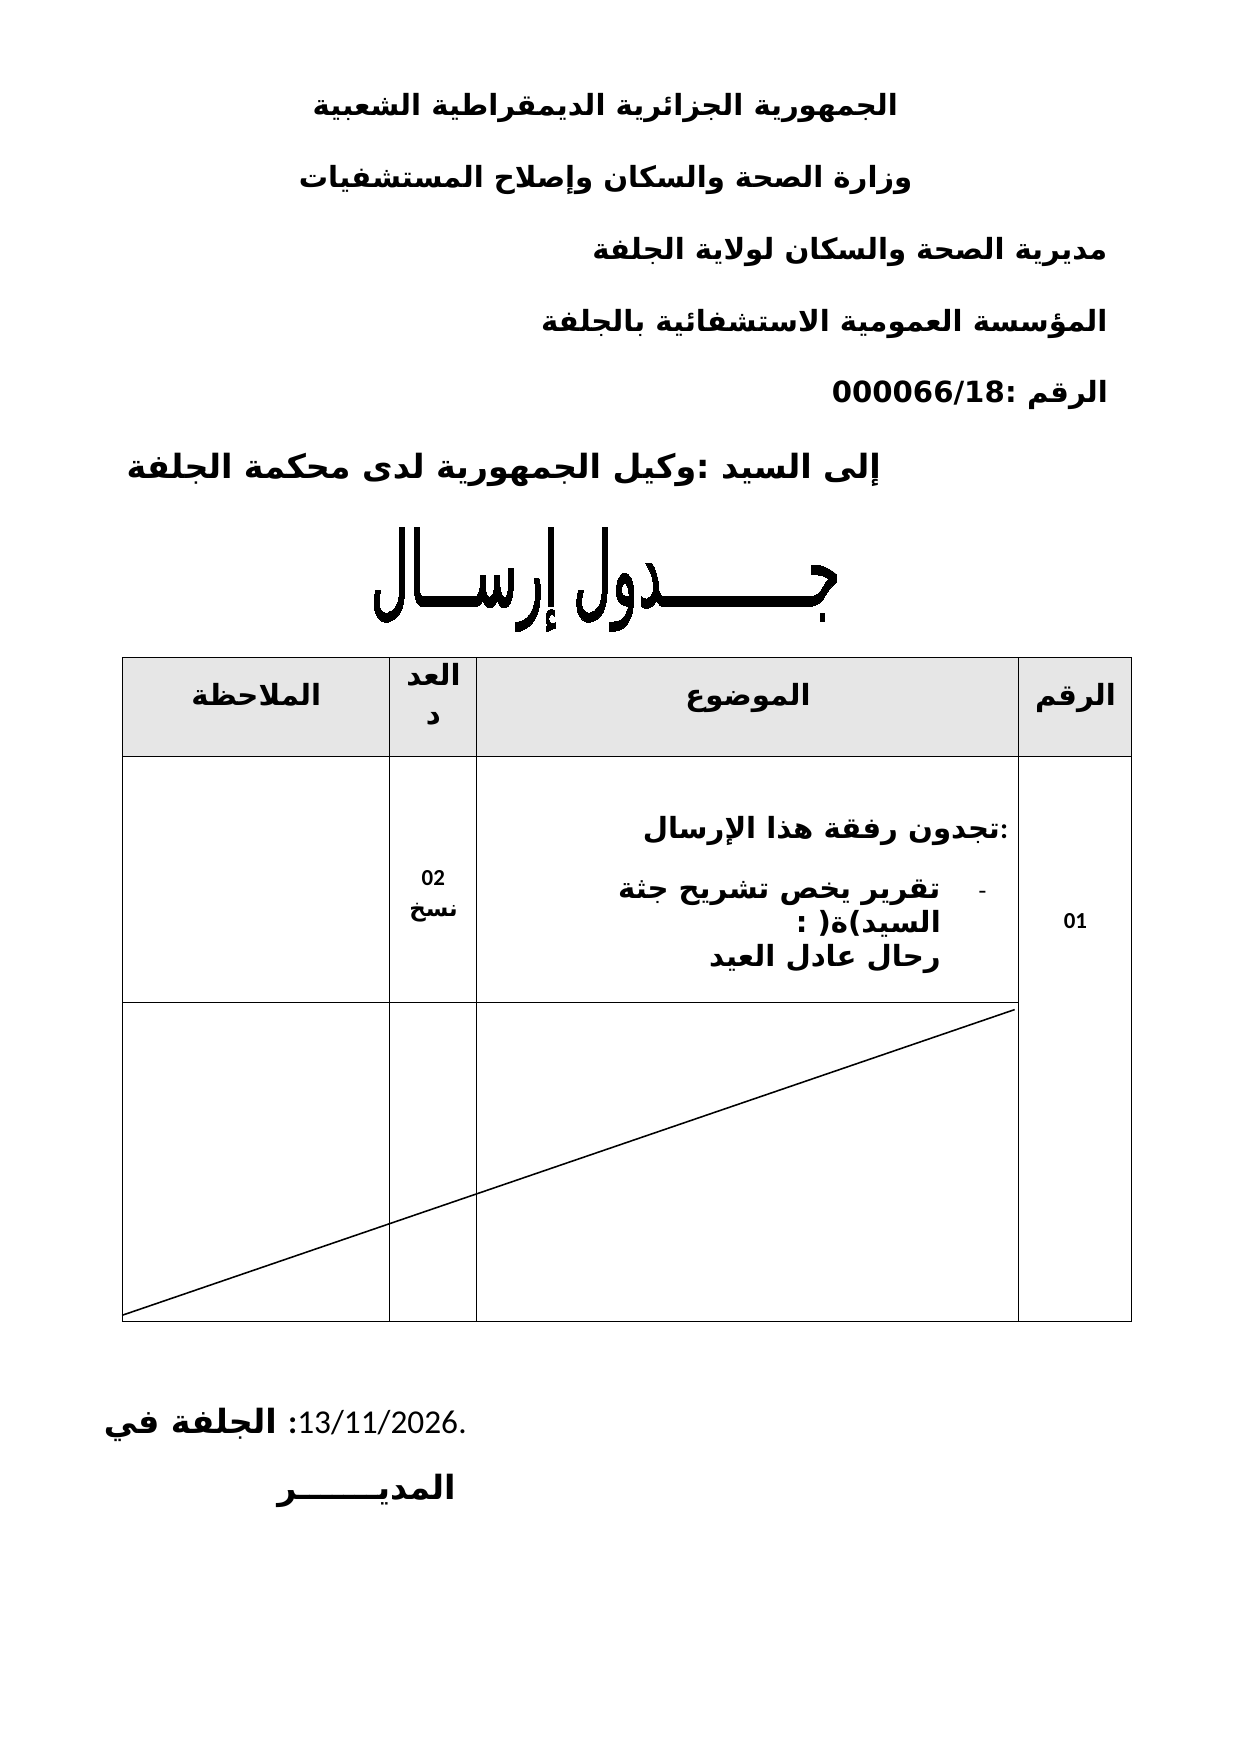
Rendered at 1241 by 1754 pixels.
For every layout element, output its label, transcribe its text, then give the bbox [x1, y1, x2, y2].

table_cell [123, 757, 389, 1002]
table_cell [477, 1003, 1018, 1321]
text مديرية الصحة والسكان لولاية الجلفة [103, 232, 1107, 266]
text المؤسسة العمومية الاستشفائية بالجلفة [103, 304, 1107, 338]
text المديـــــــر [103, 1469, 1107, 1507]
table_header الموضوع [477, 658, 1018, 756]
table_cell [390, 1003, 476, 1222]
table_cell تجدون رفقة هذا الإرسال: تقرير يخص تشريح جثة السيد)ة( : رحال عادل العيد [477, 757, 1018, 1002]
table_header الرقم [1019, 658, 1131, 756]
text الجلفة في :‏26‏/05‏/2019. [103, 1401, 1107, 1442]
table_cell 01 [1019, 757, 1131, 1321]
table_header العدد [390, 658, 476, 756]
table_header الملاحظة [123, 658, 389, 756]
text الرقم :000066/18 [103, 376, 1107, 410]
text إلى السيد :وكيل الجمهورية لدى محكمة الجلفة [103, 447, 1107, 486]
table_cell [390, 1196, 476, 1321]
text الجمهورية الجزائرية الديمقراطية الشعبية [103, 89, 1107, 123]
table_cell [123, 1003, 389, 1313]
text وزارة الصحة والسكان وإصلاح المستشفيات [103, 160, 1107, 194]
table_cell 02 نسخ [390, 757, 476, 1002]
table_cell [123, 1226, 389, 1321]
